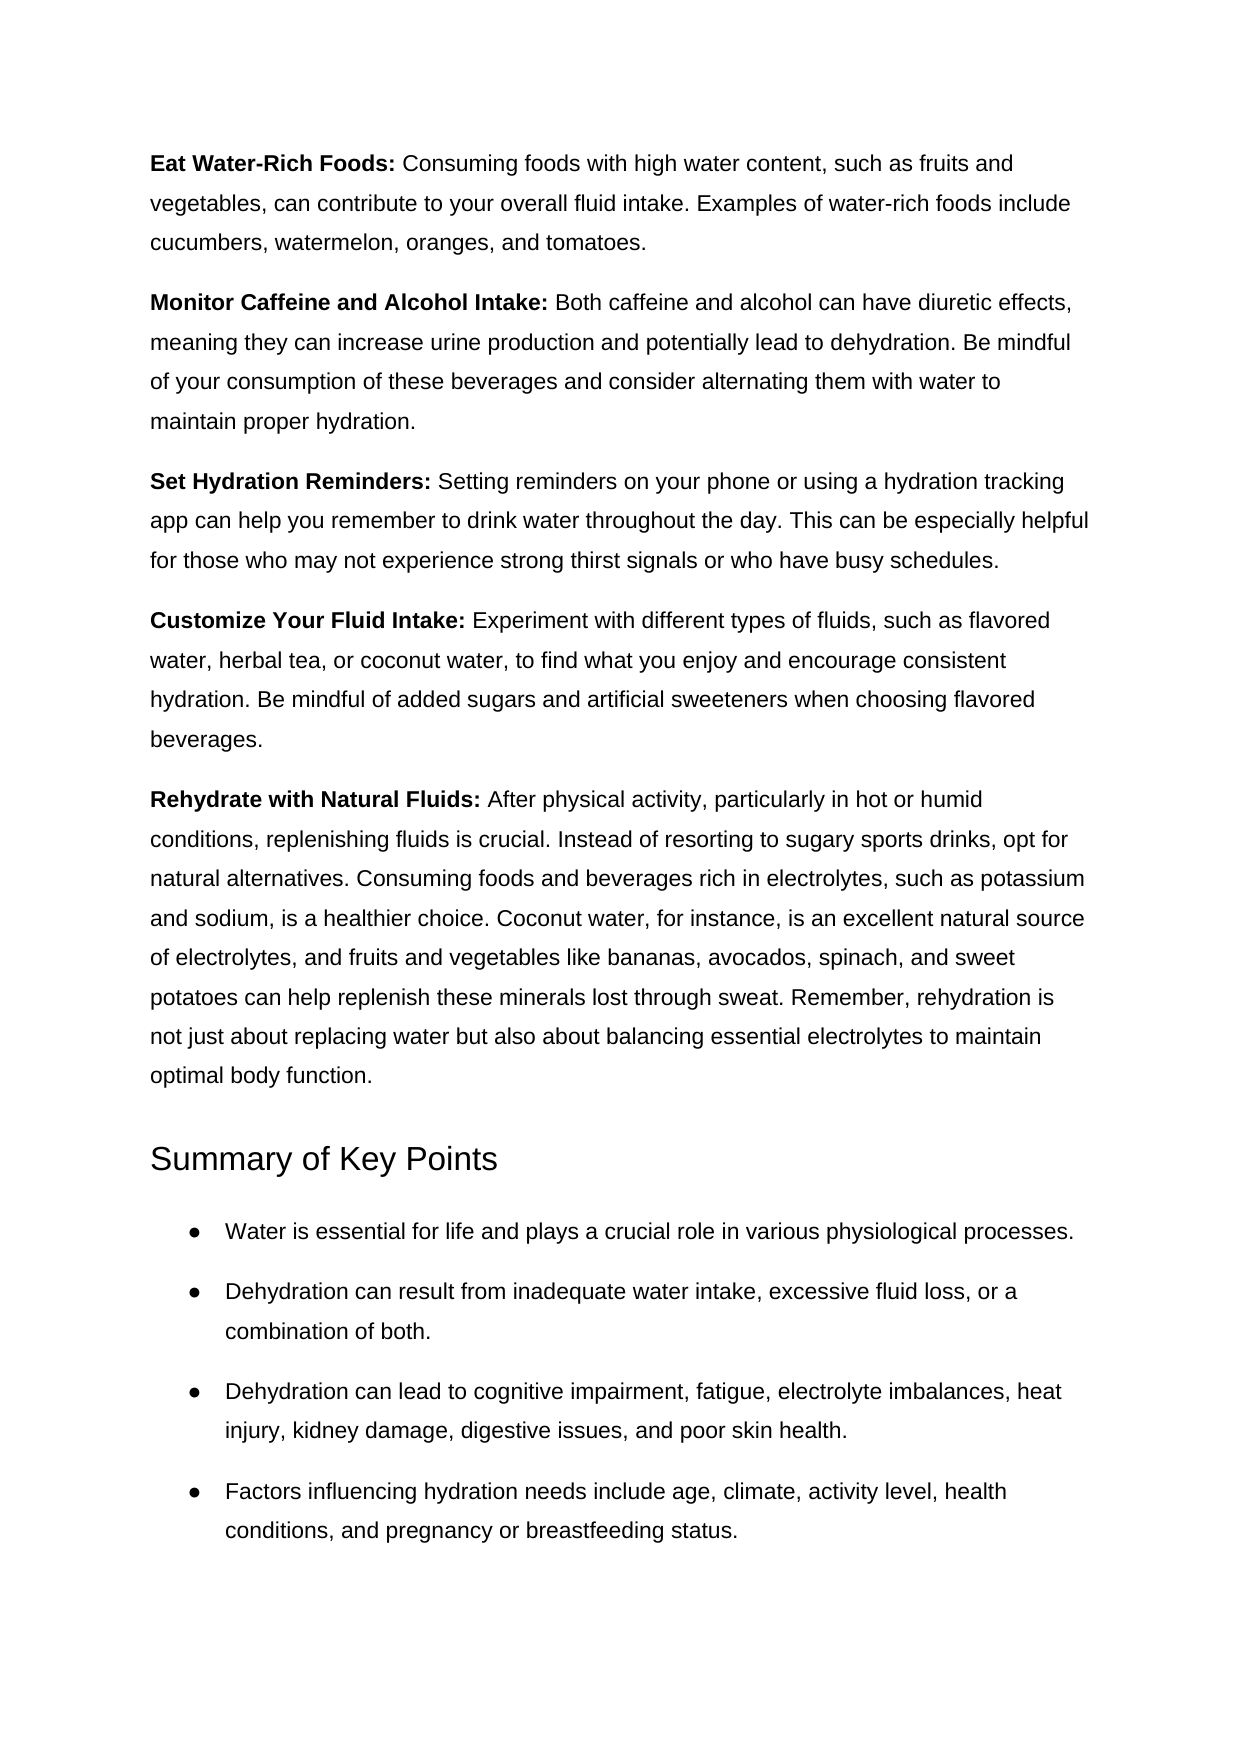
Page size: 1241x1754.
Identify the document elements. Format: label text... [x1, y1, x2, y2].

text Rehydrate with Natural Fluids: After physical activity, particularly in hot or humid conditions, replenishing fluids is crucial. Instead of resorting to sugary sports drinks, opt for natural alternatives. Consuming foods and beverages rich in electrolytes, such as potassium and sodium, is a healthier choice. Coconut water, for instance, is an excellent natural source of electrolytes, and fruits and vegetables like bananas, avocados, spinach, and sweet potatoes can help replenish these minerals lost through sweat. Remember, rehydration is not just about replacing water but also about balancing essential electrolytes to maintain optimal body function. [150, 786, 1090, 1089]
text Set Hydration Reminders: Setting reminders on your phone or using a hydration tracking app can help you remember to drink water throughout the day. This can be especially helpful for those who may not experience strong thirst signals or who have busy schedules. [150, 468, 1090, 573]
list Dehydration can lead to cognitive impairment, fatigue, electrolyte imbalances, heat injury, kidney damage, digestive issues, and poor skin health. [187, 1378, 1090, 1444]
text Monitor Caffeine and Alcohol Intake: Both caffeine and alcohol can have diuretic effects, meaning they can increase urine production and potentially lead to dehydration. Be mindful of your consumption of these beverages and consider alternating them with water to maintain proper hydration. [150, 289, 1090, 434]
list Water is essential for life and plays a crucial role in various physiological processes. [187, 1218, 1090, 1244]
text Eat Water-Rich Foods: Consuming foods with high water content, such as fruits and vegetables, can contribute to your overall fluid intake. Examples of water-rich foods include cucumbers, watermelon, oranges, and tomatoes. [150, 150, 1090, 255]
list Factors influencing hydration needs include age, climate, activity level, health conditions, and pregnancy or breastfeeding status. [187, 1478, 1090, 1543]
text Customize Your Fluid Intake: Experiment with different types of fluids, such as flavored water, herbal tea, or coconut water, to find what you enjoy and encourage consistent hydration. Be mindful of added sugars and artificial sweeteners when choosing flavored beverages. [150, 607, 1090, 752]
subtitle Summary of Key Points [150, 1139, 1090, 1178]
list Dehydration can result from inadequate water intake, excessive fluid loss, or a combination of both. [187, 1278, 1090, 1344]
